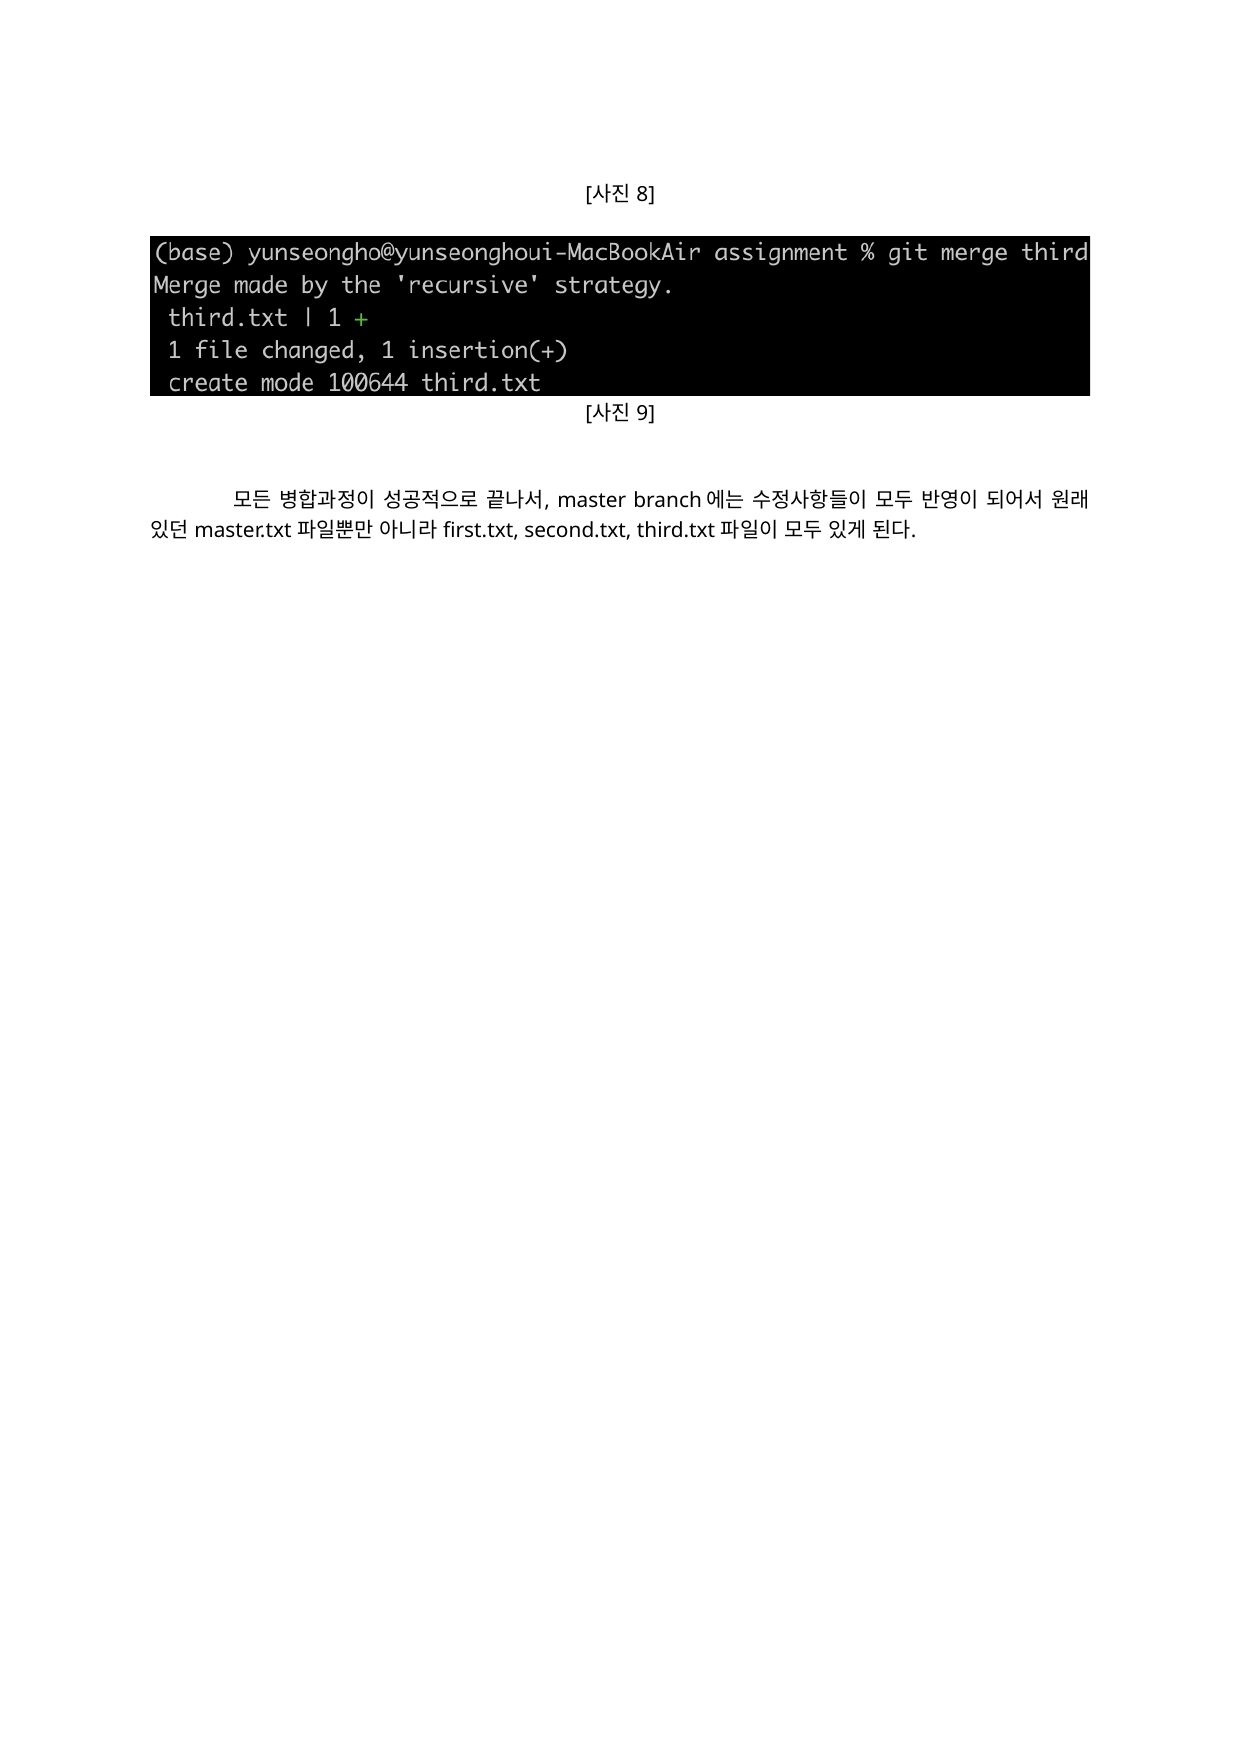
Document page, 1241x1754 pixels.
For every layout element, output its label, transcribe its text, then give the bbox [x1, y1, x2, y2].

text [사진 9] [150, 396, 1090, 426]
text [사진 8] [150, 177, 1090, 207]
text 모든 병합과정이 성공적으로 끝나서, master branch에는 수정사항들이 모두 반영이 되어서 원래 있던 master.txt 파일뿐만 아니라 first.txt, second.txt, third.txt 파일이 모두 있게 된다. [150, 483, 1090, 544]
picture [150, 236, 1091, 396]
